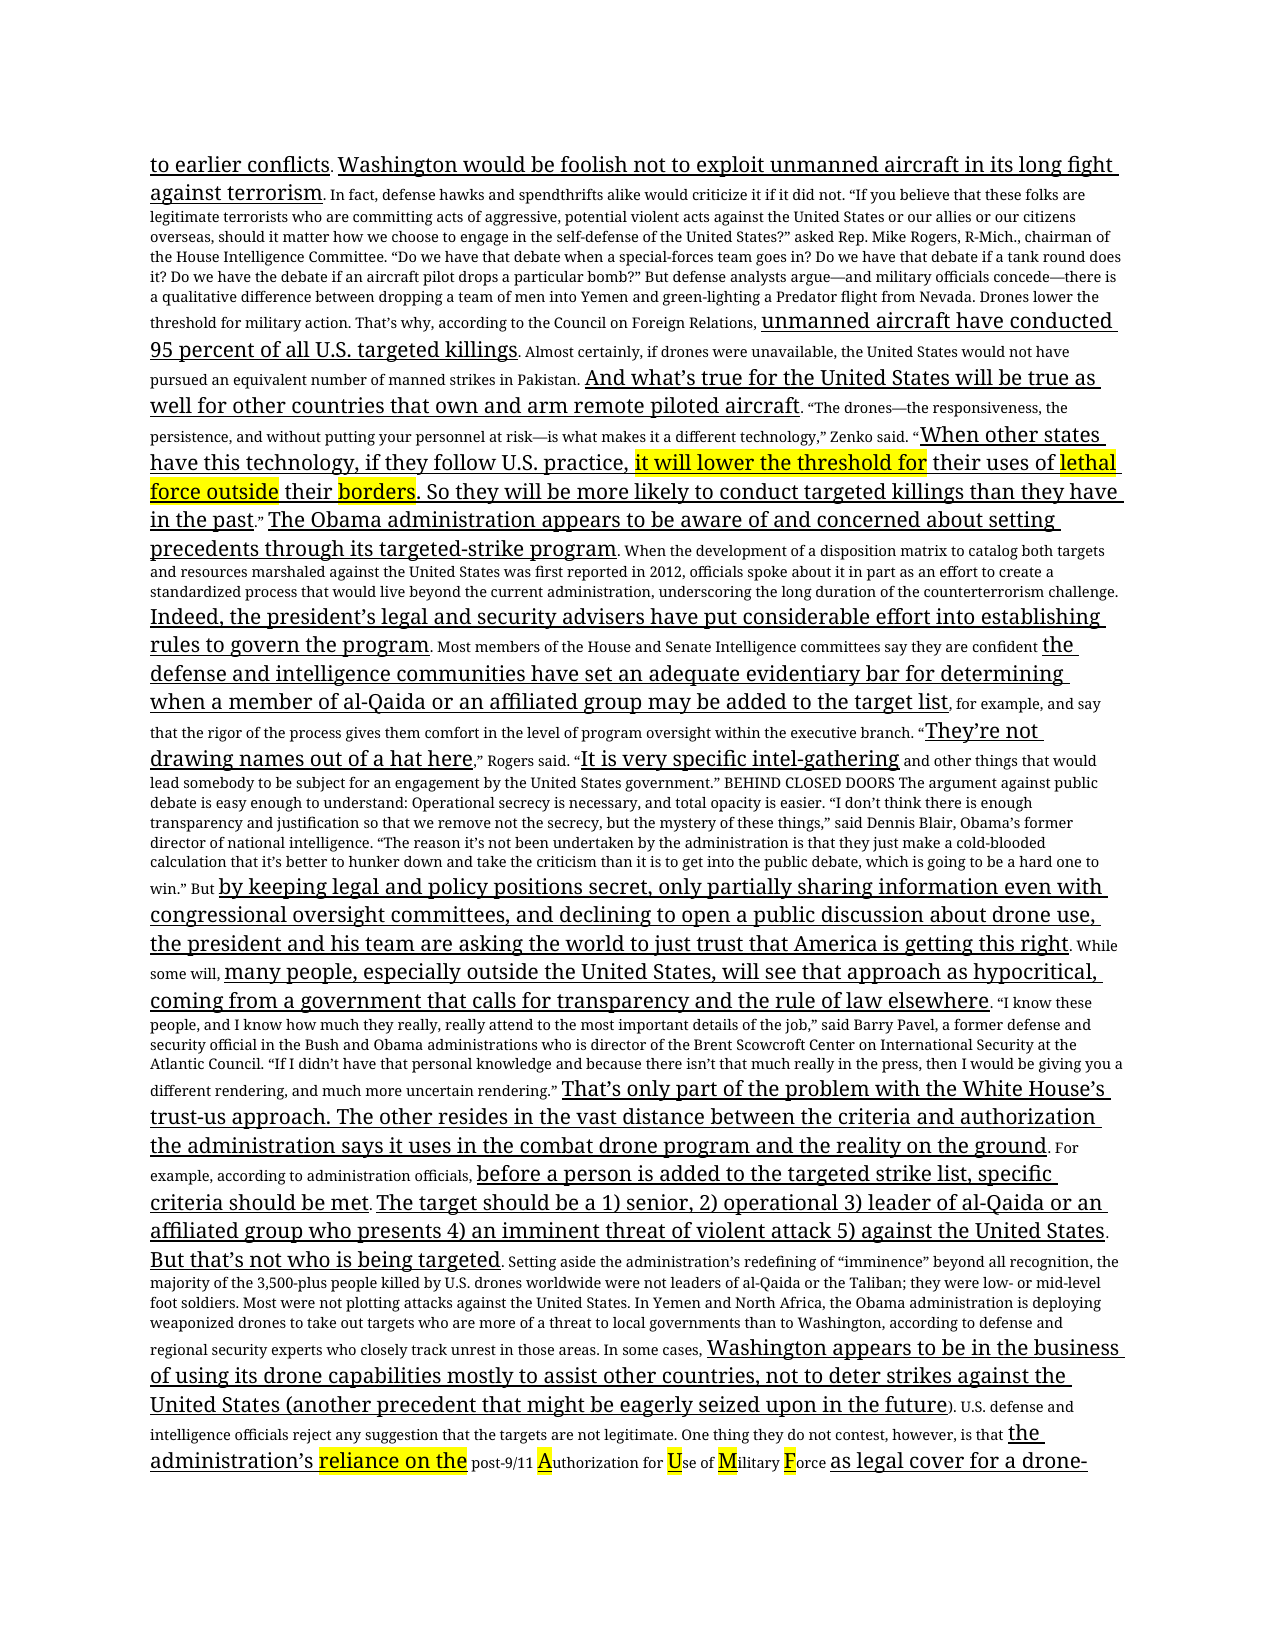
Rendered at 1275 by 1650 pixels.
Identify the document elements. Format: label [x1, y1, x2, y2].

text [150, 150, 1125, 1475]
